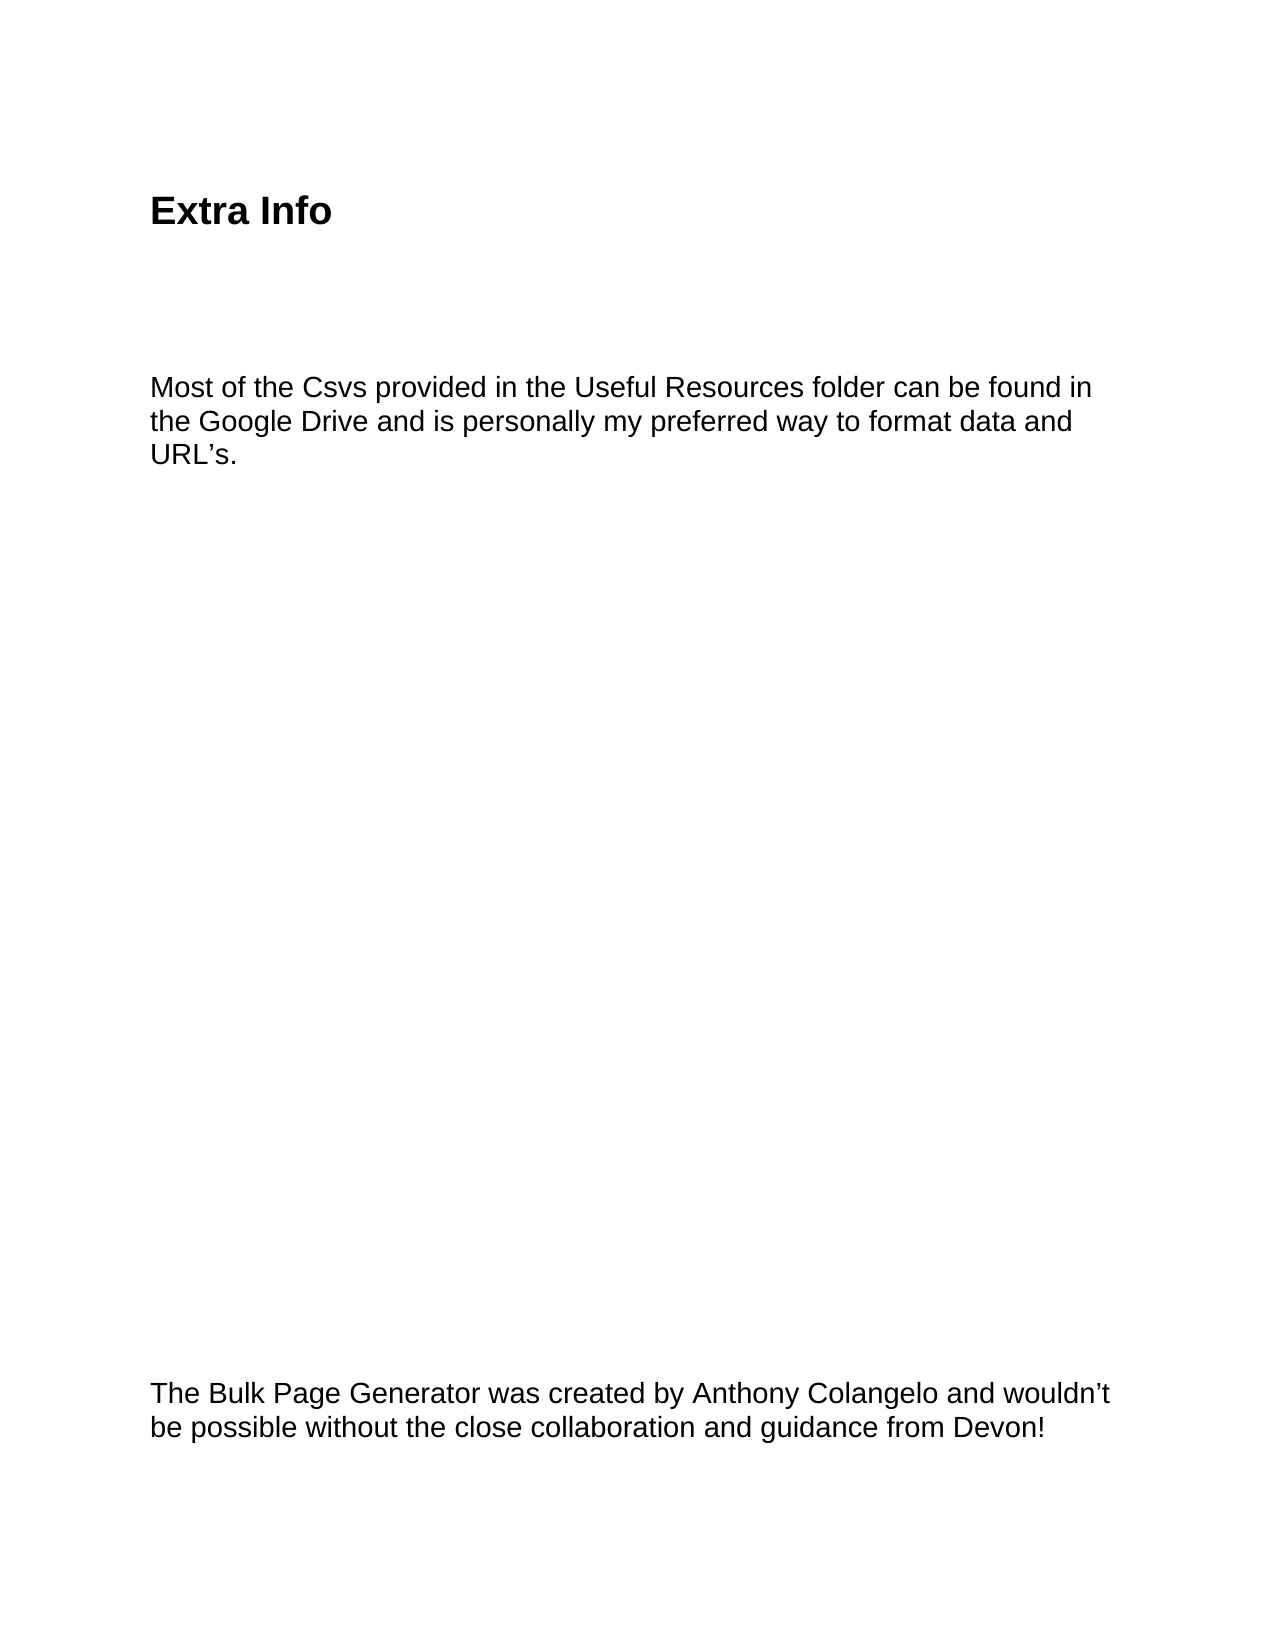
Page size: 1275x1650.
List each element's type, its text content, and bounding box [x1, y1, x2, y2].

subtitle Extra Info Most of the Csvs provided in the Useful Resources folder can be found in the Google Drive and is personally my preferred way to format data and URL’s. The Bulk Page Generator was created by Anthony Colangelo and wouldn’t be possible without the close collaboration and guidance from Devon! [150, 187, 1125, 1443]
